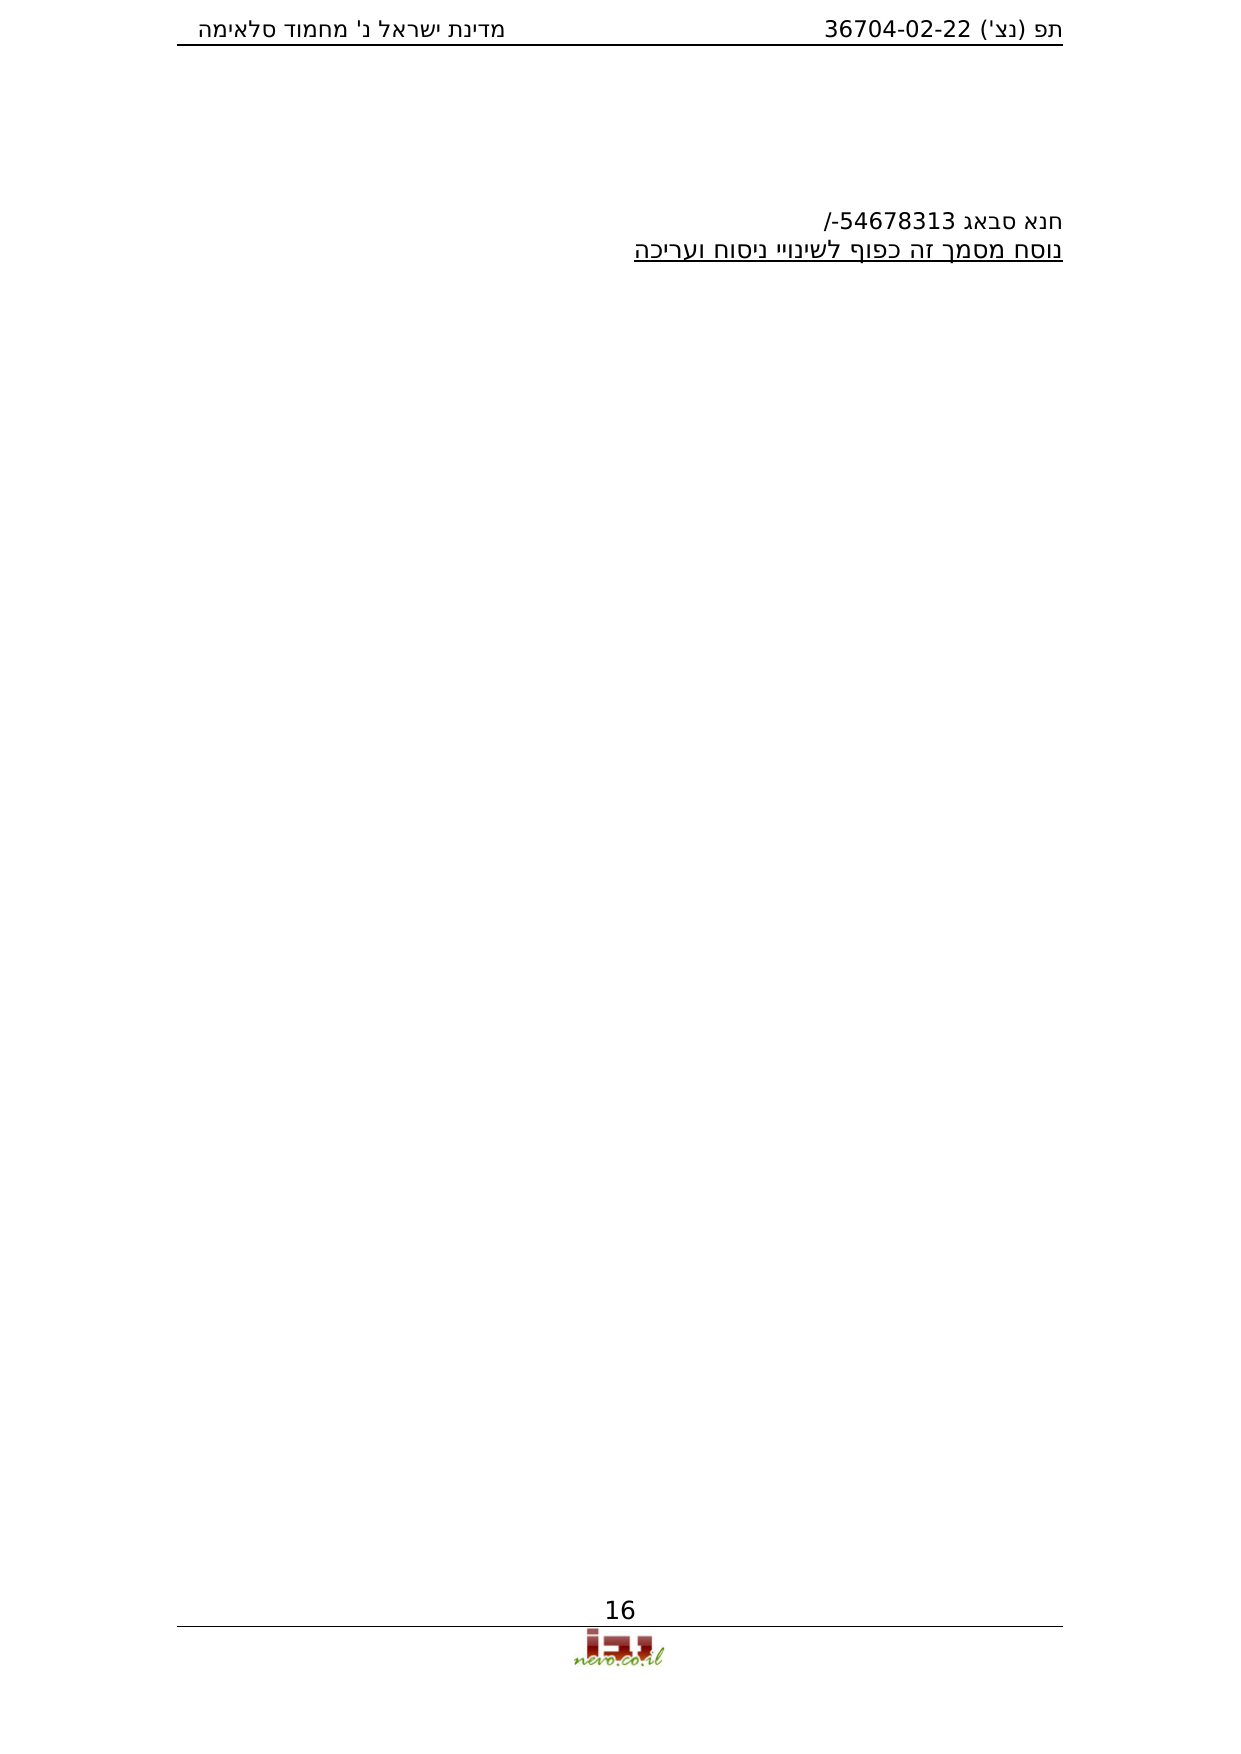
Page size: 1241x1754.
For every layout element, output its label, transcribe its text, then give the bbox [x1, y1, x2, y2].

text נוסח מסמך זה כפוף לשינויי ניסוח ועריכה [177, 235, 1063, 264]
picture [574, 1628, 666, 1667]
text חנא סבאג 54678313-/ [177, 208, 1063, 235]
